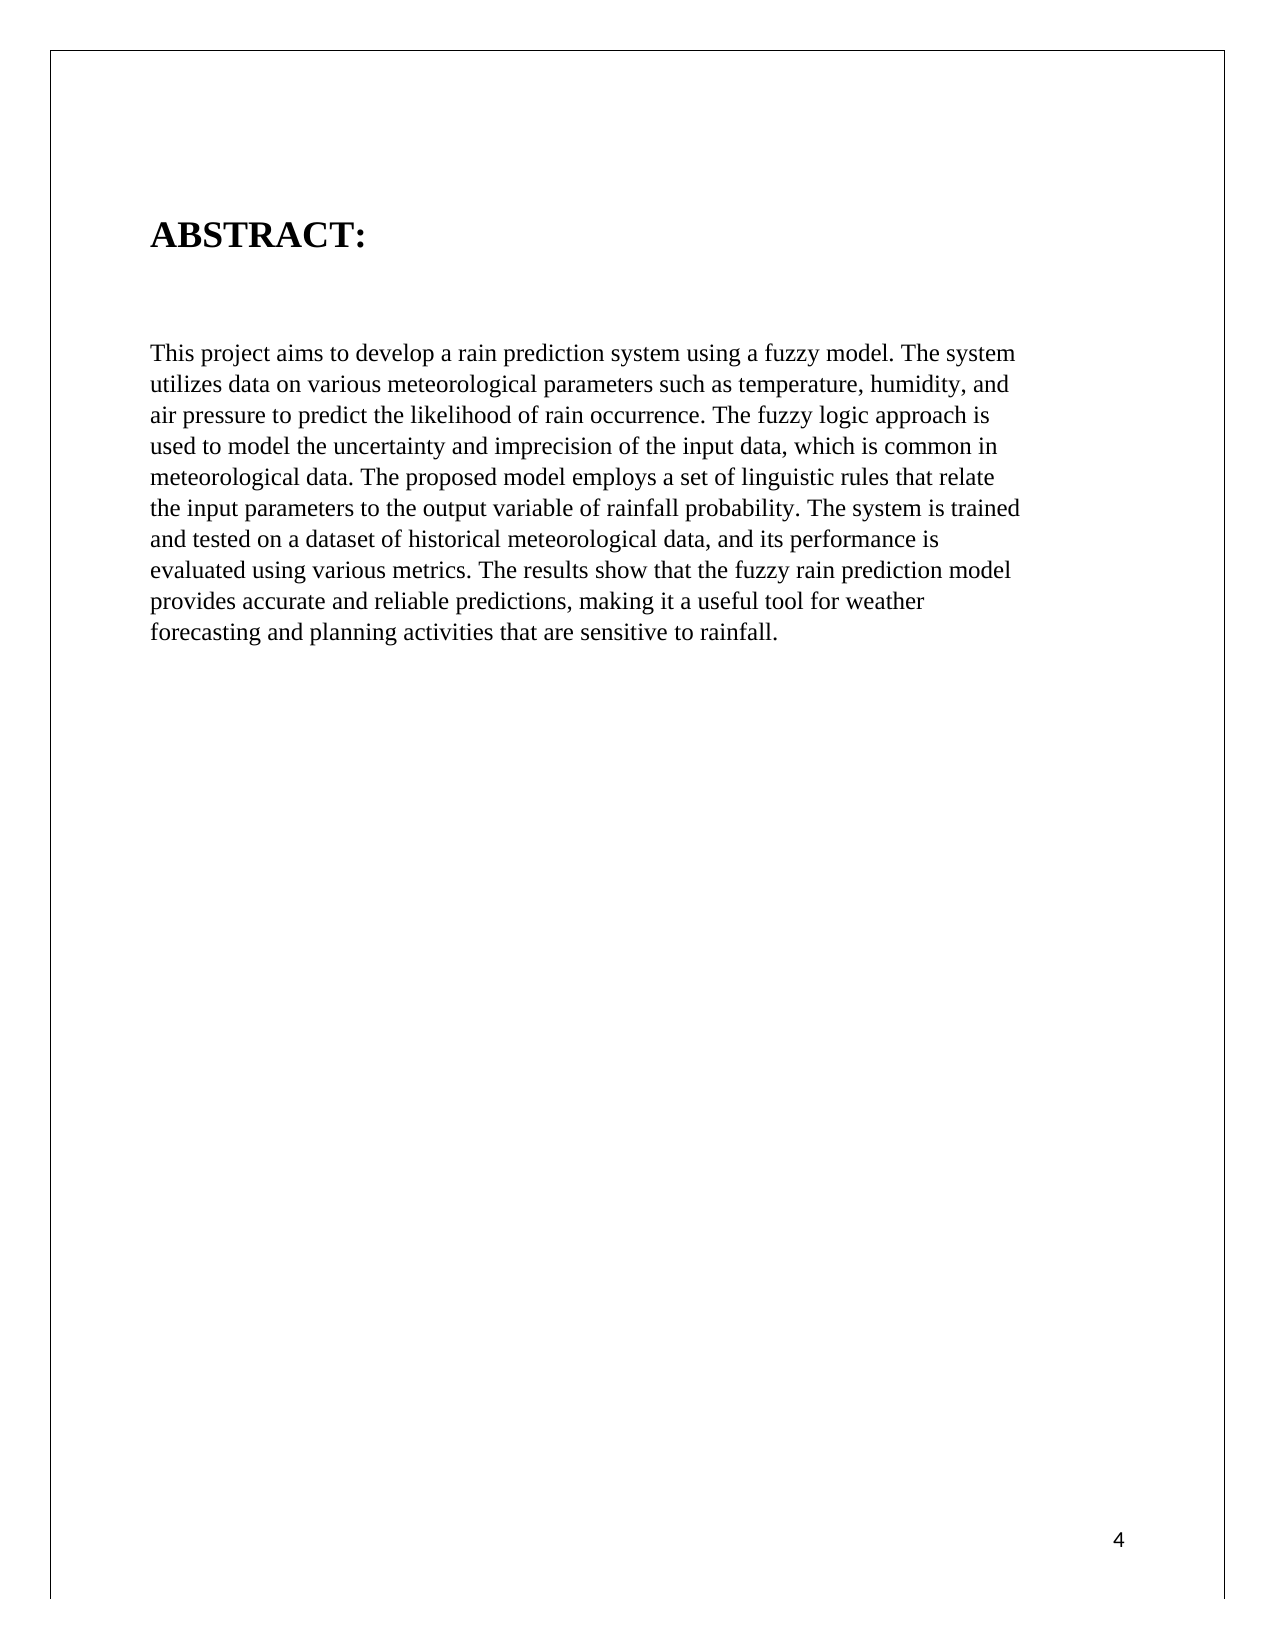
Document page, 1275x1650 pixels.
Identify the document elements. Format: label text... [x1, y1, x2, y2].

text This project aims to develop a rain prediction system using a fuzzy model. The system utilizes data on various meteorological parameters such as temperature, humidity, and air pressure to predict the likelihood of rain occurrence. The fuzzy logic approach is used to model the uncertainty and imprecision of the input data, which is common in meteorological data. The proposed model employs a set of linguistic rules that relate the input parameters to the output variable of rainfall probability. The system is trained and tested on a dataset of historical meteorological data, and its performance is evaluated using various metrics. The results show that the fuzzy rain prediction model provides accurate and reliable predictions, making it a useful tool for weather forecasting and planning activities that are sensitive to rainfall. [150, 338, 1031, 646]
text ABSTRACT: [150, 213, 1031, 256]
